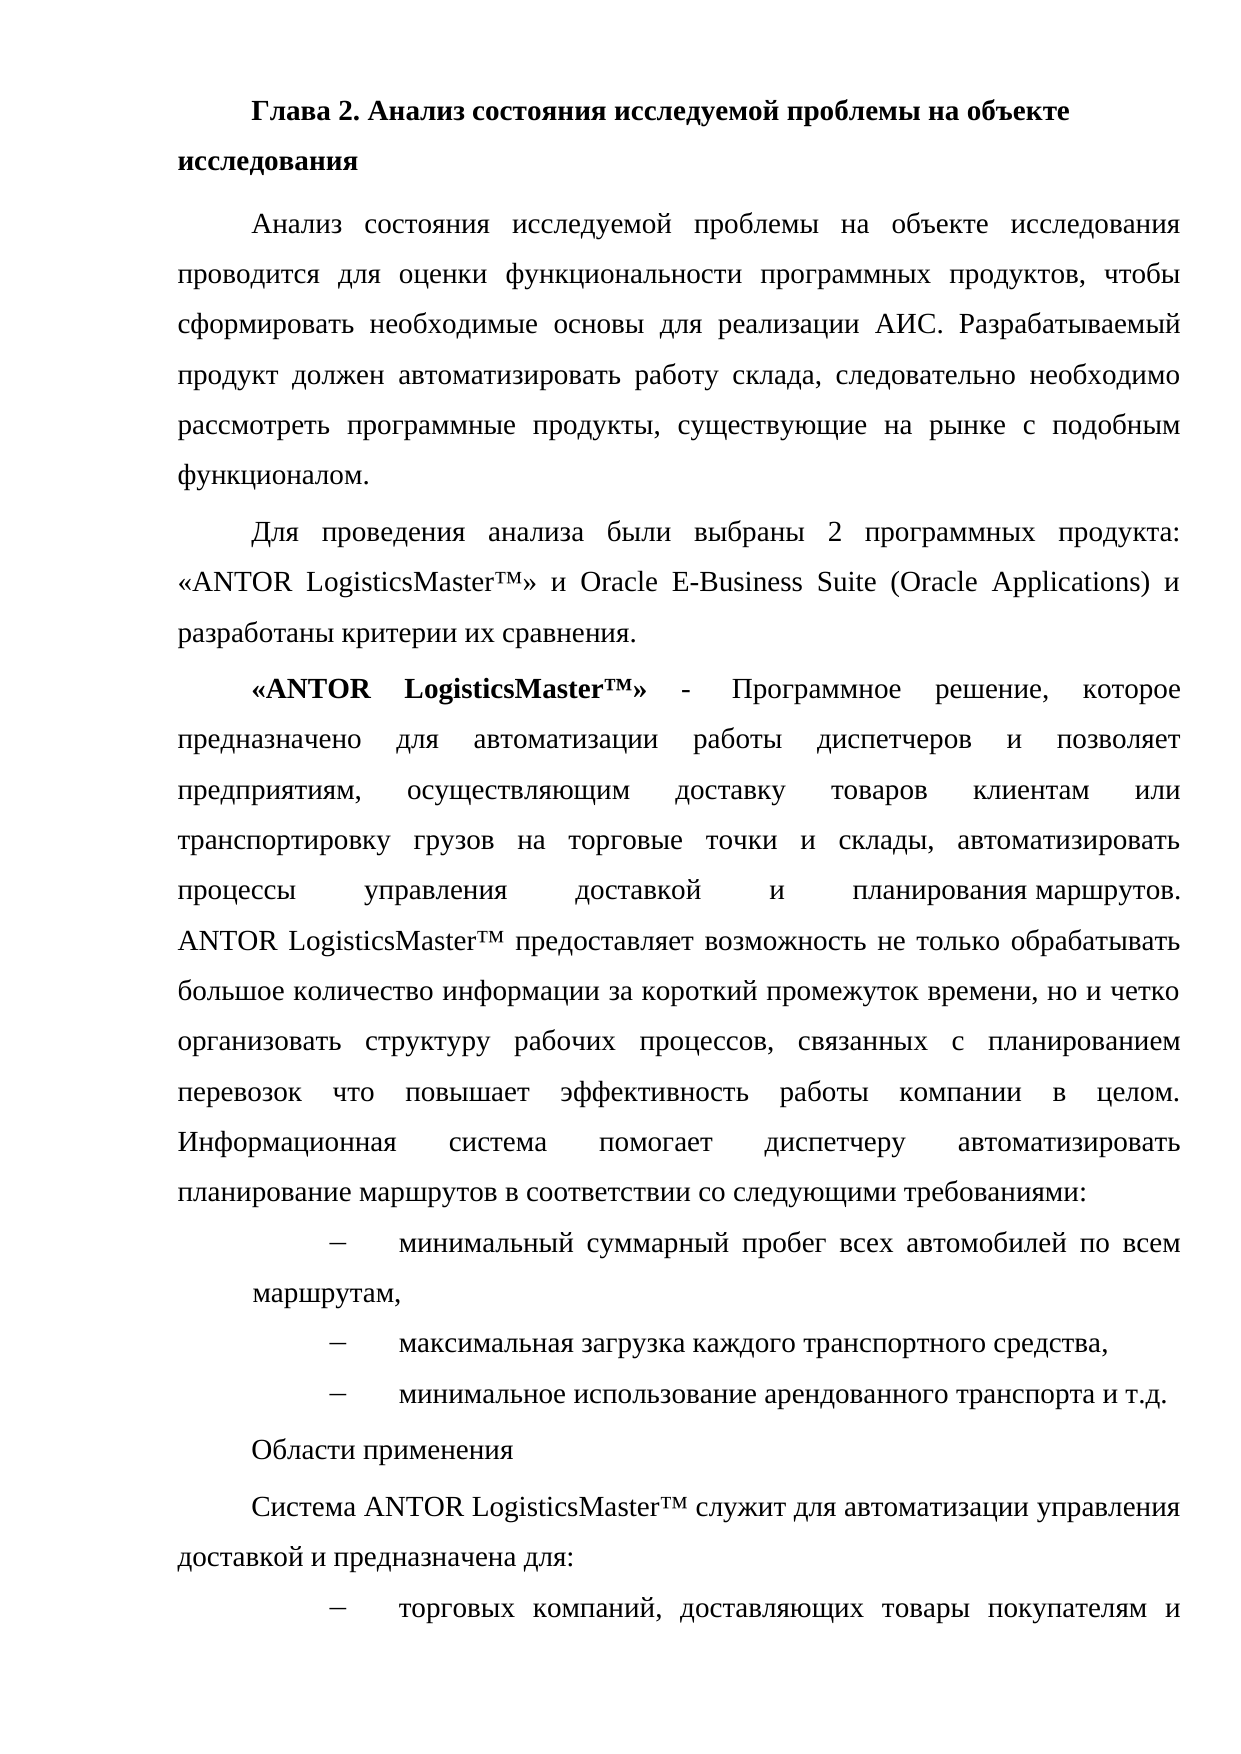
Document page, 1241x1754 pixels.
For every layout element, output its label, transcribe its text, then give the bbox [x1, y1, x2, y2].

text Для проведения анализа были выбраны 2 программных продукта: «ANTOR LogisticsMaster™» и Oracle E-Business Suite (Oracle Applications) и разработаны критерии их сравнения. [177, 514, 1181, 648]
text Анализ состояния исследуемой проблемы на объекте исследования проводится для оценки функциональности программных продуктов, чтобы сформировать необходимые основы для реализации АИС. Разрабатываемый продукт должен автоматизировать работу склада, следовательно необходимо рассмотреть программные продукты, существующие на рынке с подобным функционалом. [177, 206, 1181, 491]
subtitle Глава 2. Анализ состояния исследуемой проблемы на объекте исследования [177, 93, 1181, 177]
text Области применения [177, 1432, 1181, 1466]
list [252, 1590, 1181, 1623]
list минимальное использование арендованного транспорта и т.д. [252, 1376, 1181, 1409]
list максимальная загрузка каждого транспортного средства, [252, 1325, 1181, 1359]
list минимальный суммарный пробег всех автомобилей по всем маршрутам, [252, 1225, 1181, 1309]
text «ANTOR LogisticsMaster™» - Программное решение, которое предназначено для автоматизации работы диспетчеров и позволяет предприятиям, осуществляющим доставку товаров клиентам или транспортировку грузов на торговые точки и склады, автоматизировать процессы управления доставкой и планирования маршрутов. ANTOR LogisticsMaster™ предоставляет возможность не только обрабатывать большое количество информации за короткий промежуток времени, но и четко организовать структуру рабочих процессов, связанных с планированием перевозок что повышает эффективность работы компании в целом. Информационная система помогает диспетчеру автоматизировать планирование маршрутов в соответствии со следующими требованиями: [177, 671, 1181, 1208]
text Система ANTOR LogisticsMaster™ служит для автоматизации управления доставкой и предназначена для: [177, 1489, 1181, 1573]
